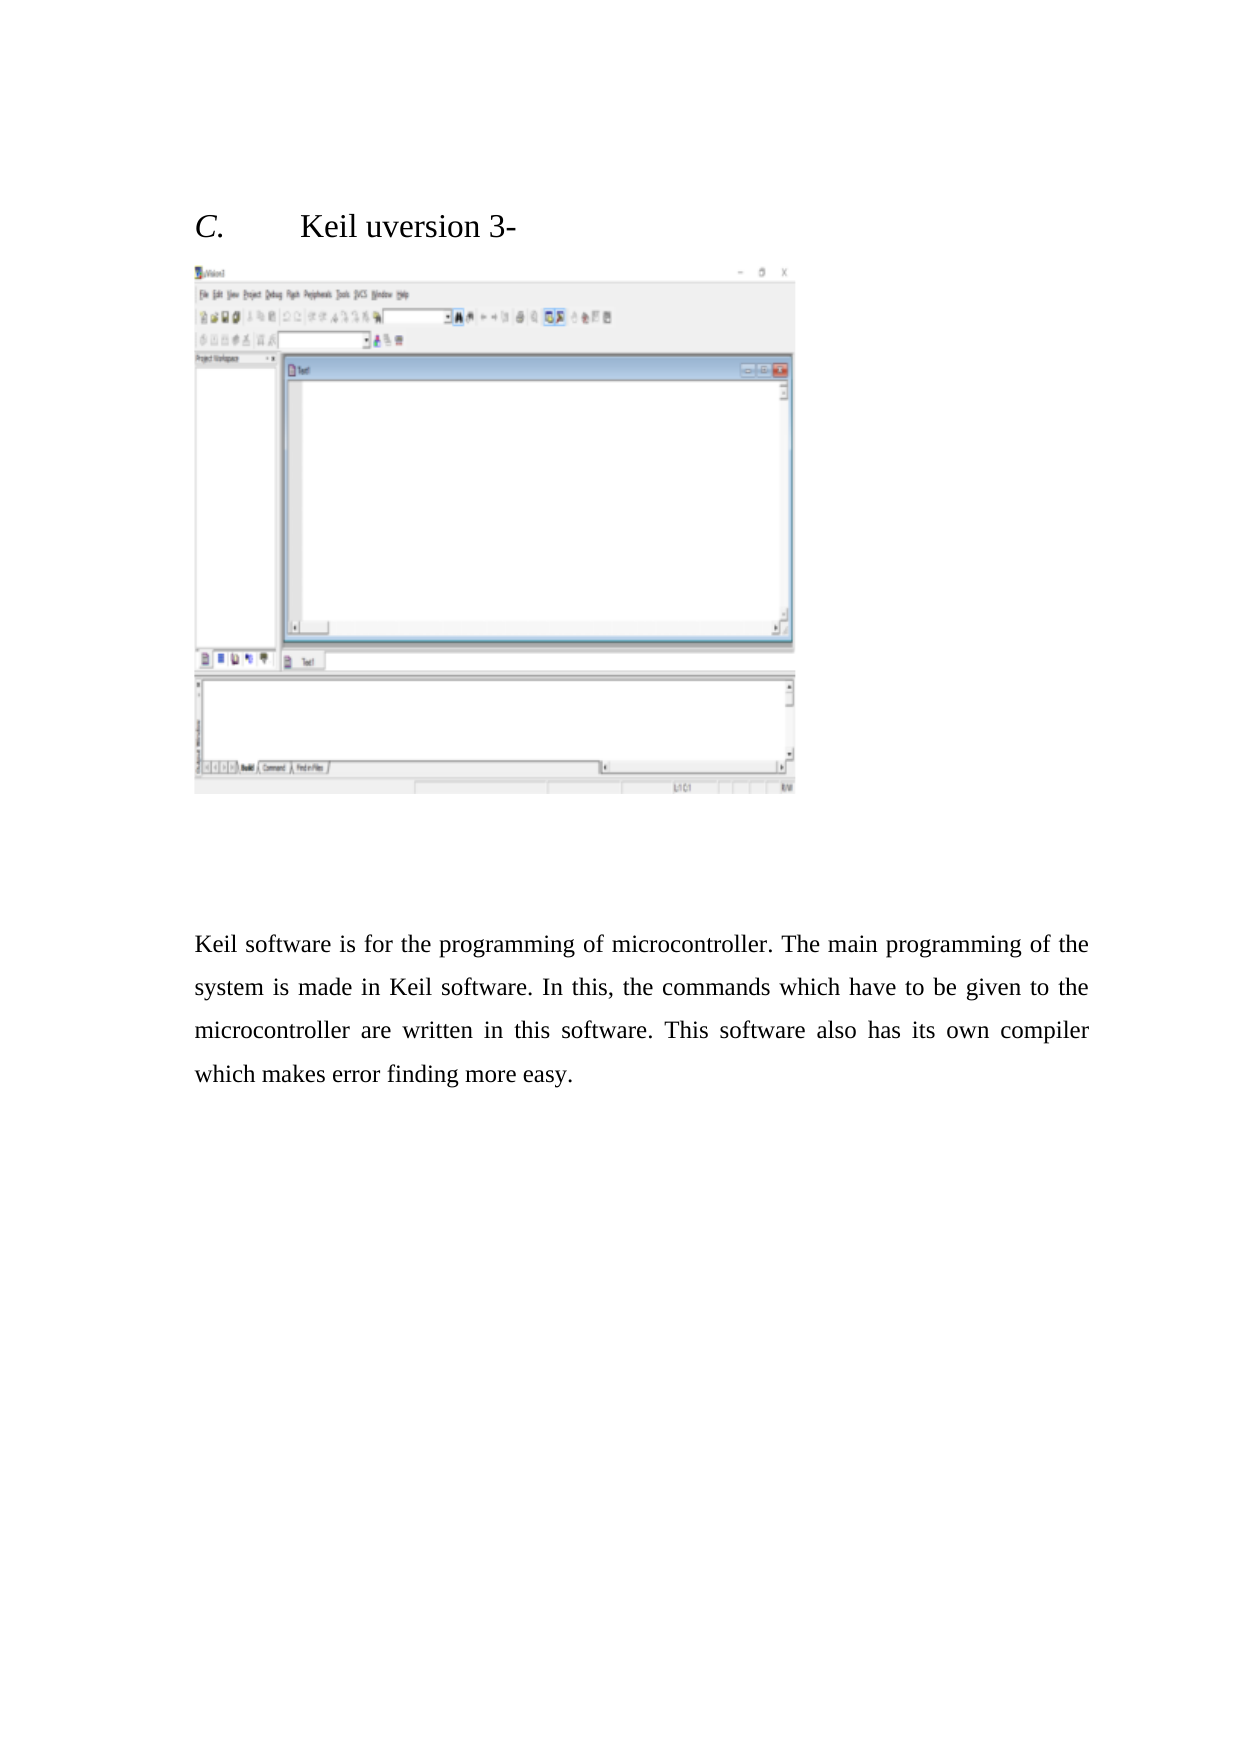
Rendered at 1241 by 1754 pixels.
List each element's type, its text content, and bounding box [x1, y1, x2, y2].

list Keil uversion 3- [194, 207, 1090, 245]
list Keil software is for the programming of microcontroller. The main programming of the system is made in Keil software. In this, the commands which have to be given to the microcontroller are written in this software. This software also has its own compiler which makes error finding more easy. [194, 929, 1090, 1087]
picture [194, 264, 796, 794]
